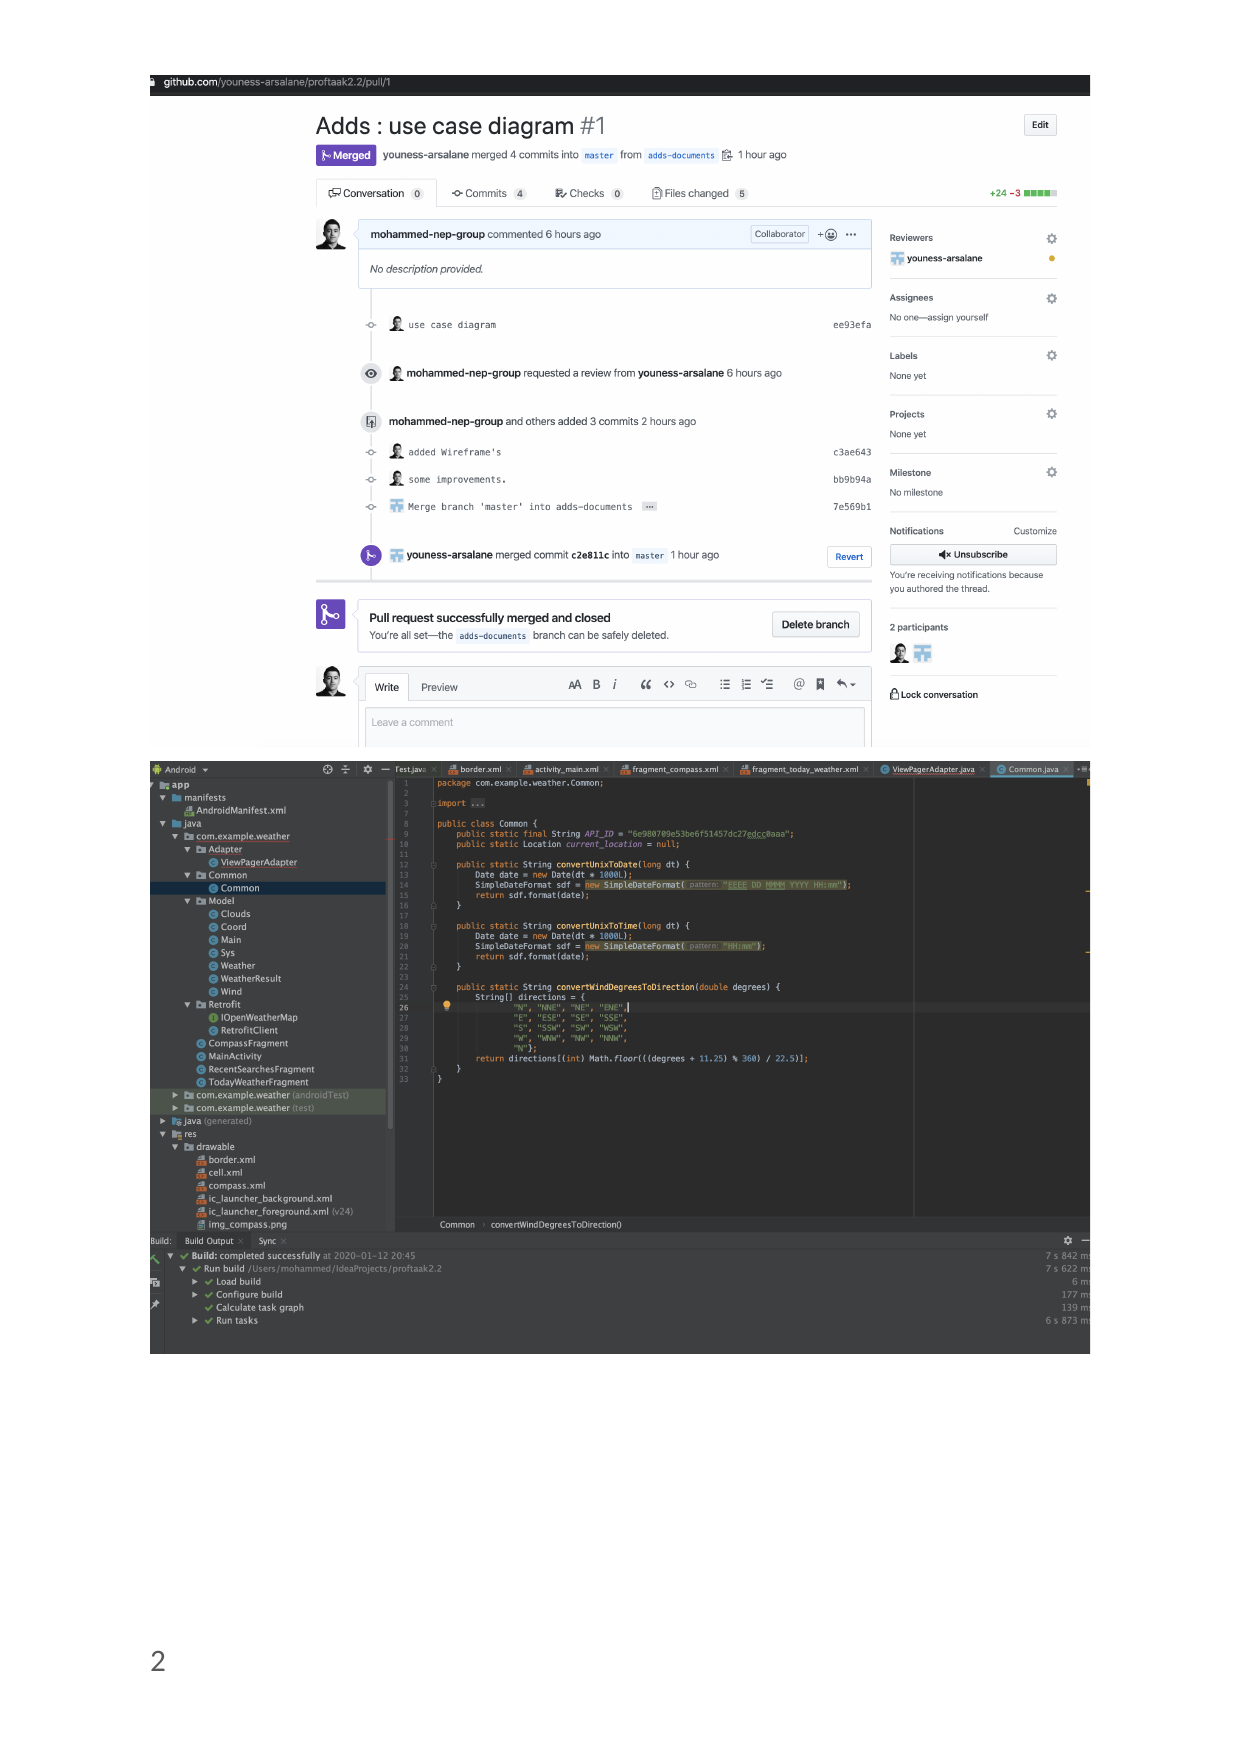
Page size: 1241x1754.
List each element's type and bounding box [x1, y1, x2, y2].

picture [150, 75, 1091, 747]
picture [150, 761, 1091, 1354]
